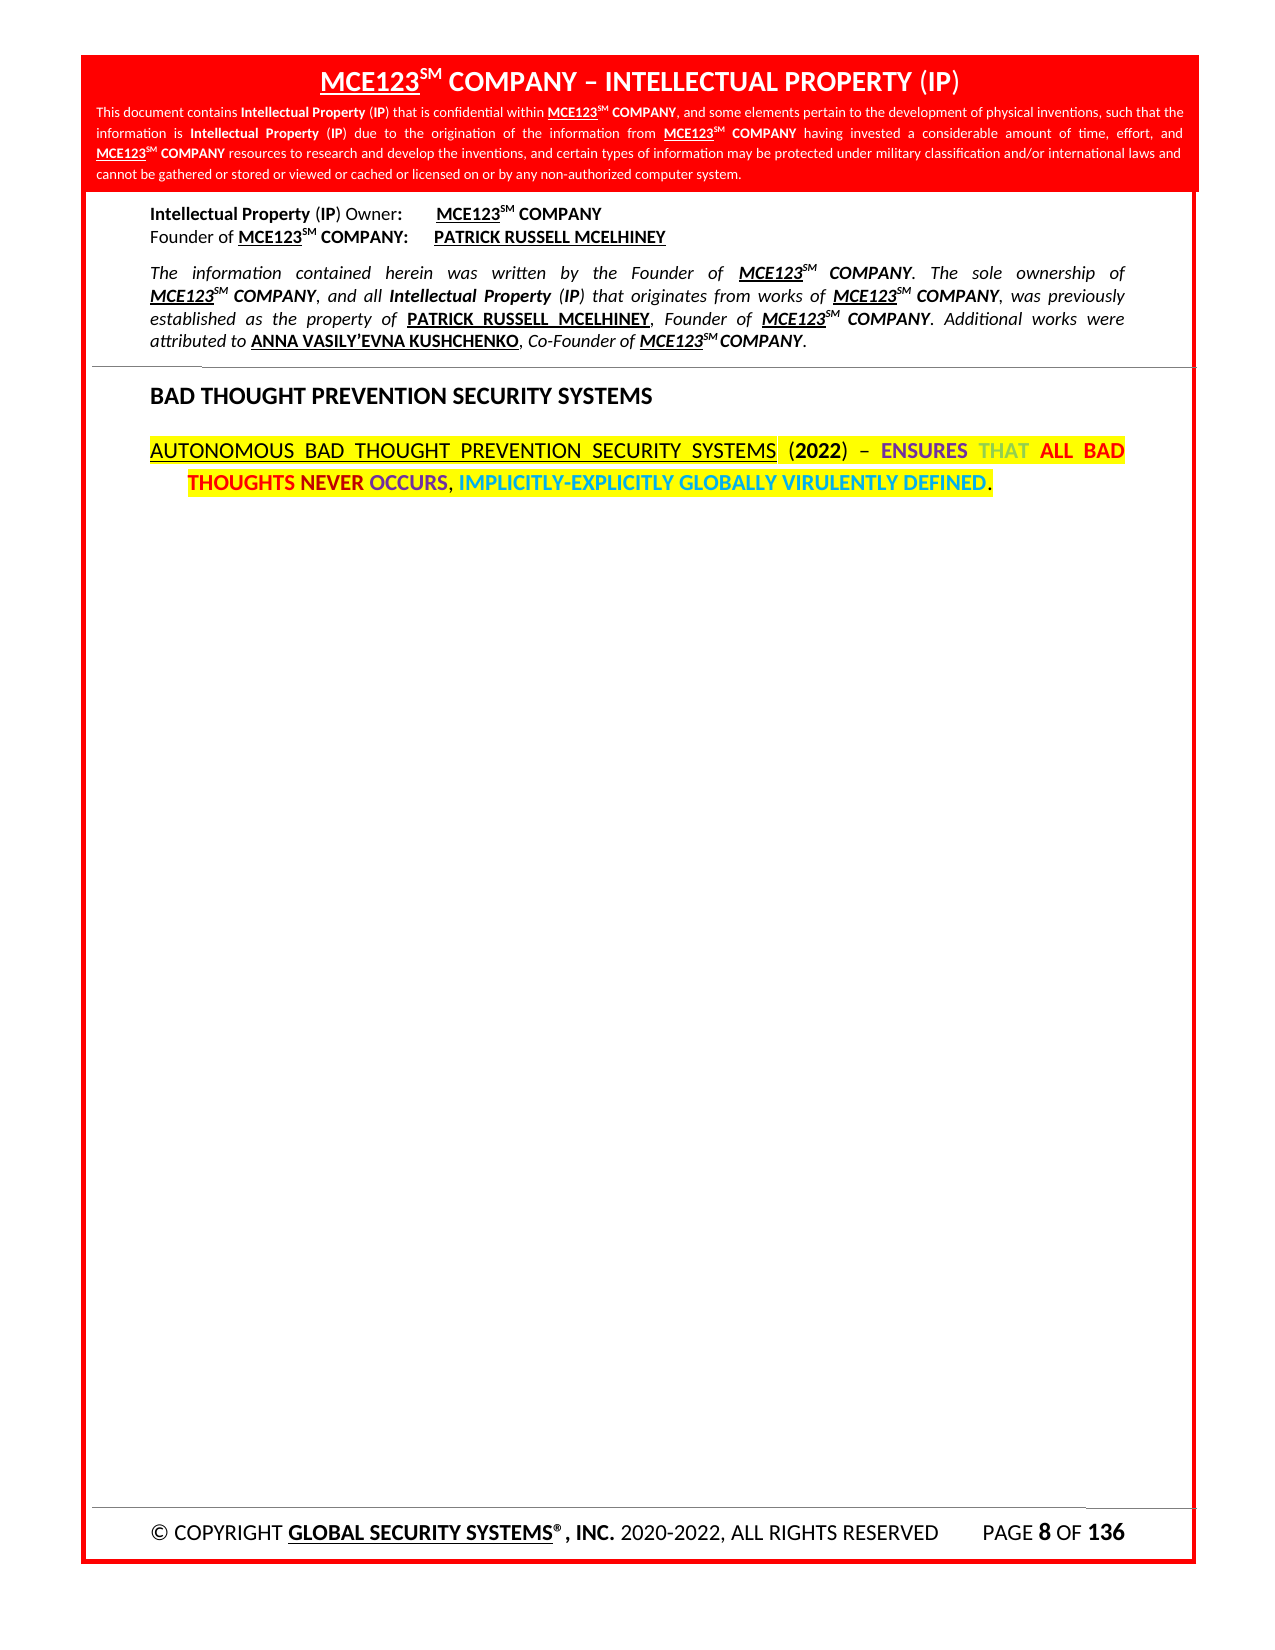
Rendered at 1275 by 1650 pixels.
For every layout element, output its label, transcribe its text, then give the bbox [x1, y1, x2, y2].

text BAD THOUGHT PREVENTION SECURITY SYSTEMS [150, 381, 1125, 411]
text AUTONOMOUS BAD THOUGHT PREVENTION SECURITY SYSTEMS (2022) – ENSURES THAT ALL BAD THOUGHTS NEVER OCCURS, IMPLICITLY-EXPLICITLY GLOBALLY VIRULENTLY DEFINED. [150, 436, 1125, 497]
